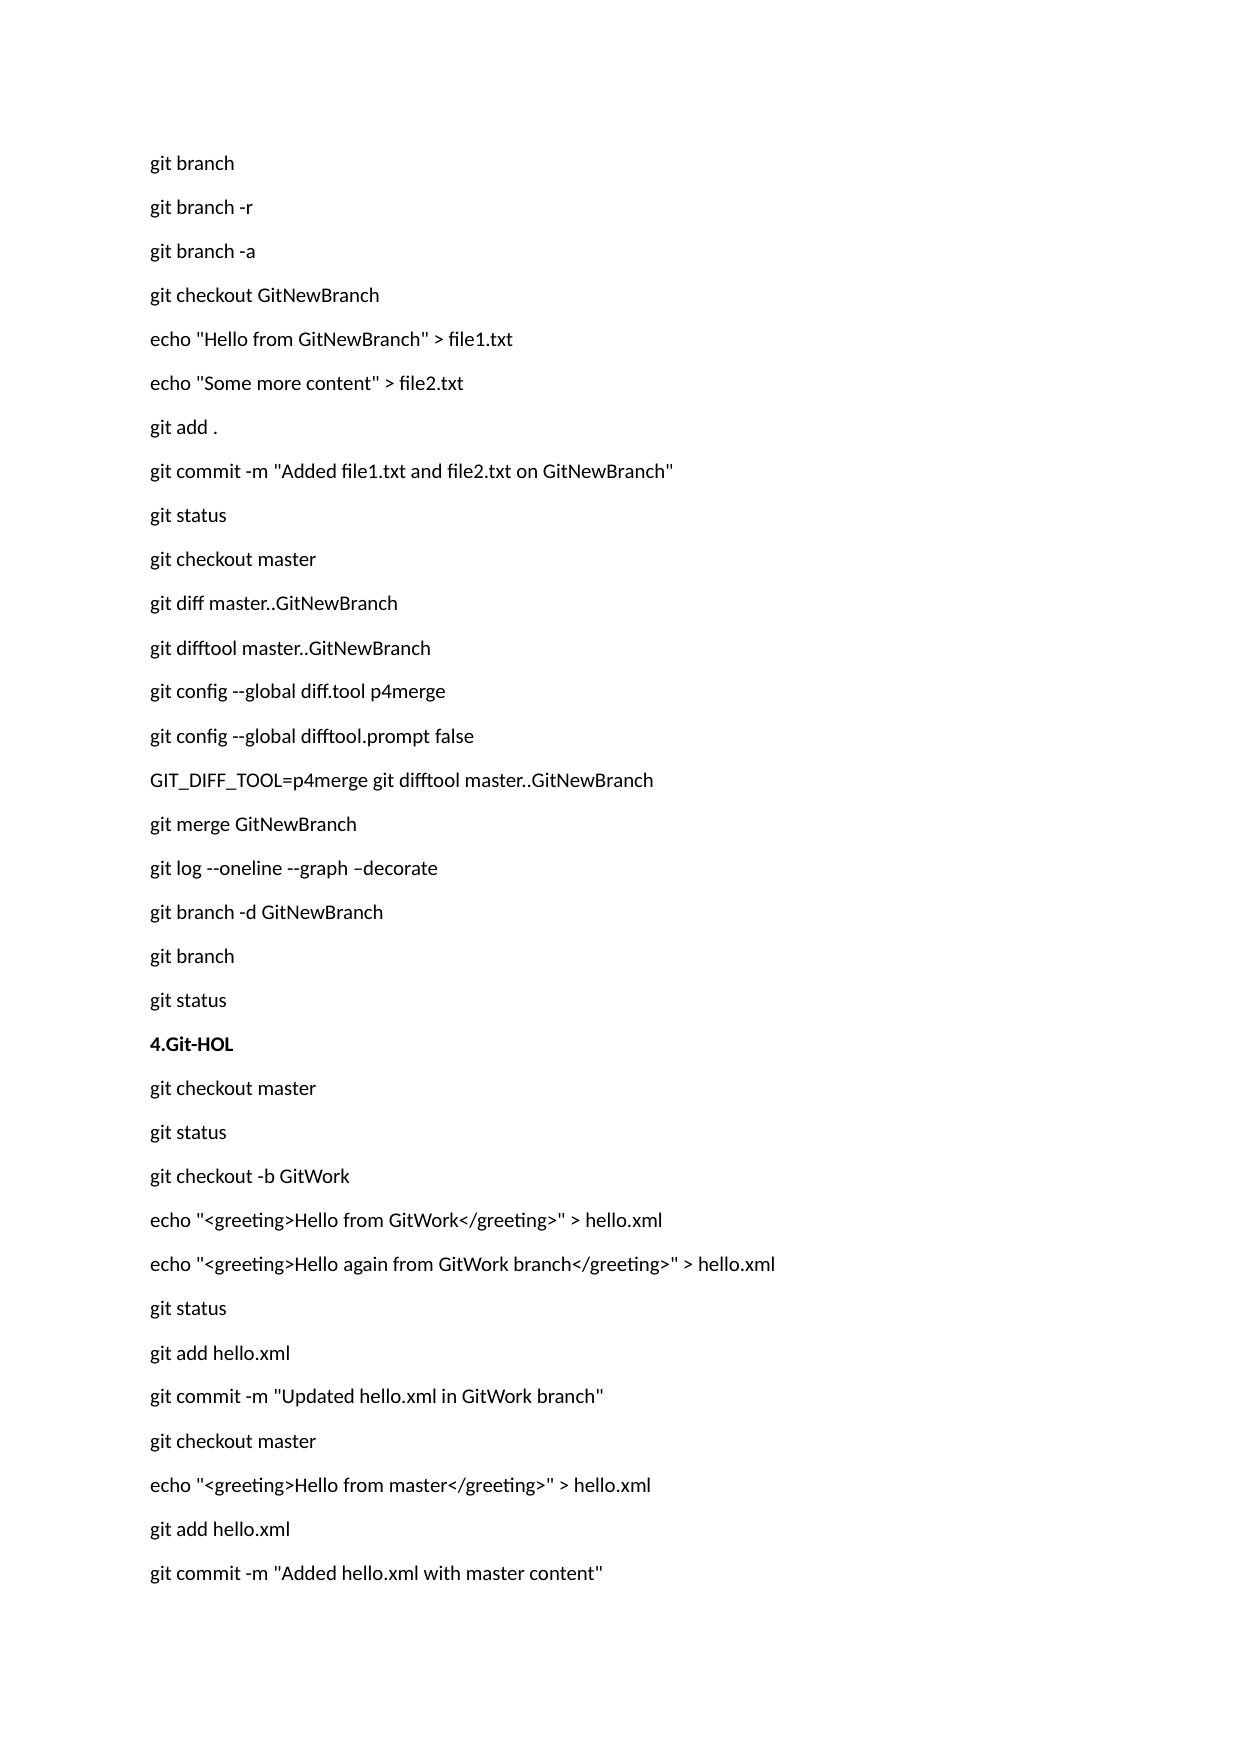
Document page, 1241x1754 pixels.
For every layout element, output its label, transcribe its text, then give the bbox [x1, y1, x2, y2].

text echo "<greeting>Hello again from GitWork branch</greeting>" > hello.xml [150, 1252, 1090, 1277]
text git difftool master..GitNewBranch [150, 635, 1090, 660]
text git merge GitNewBranch [150, 811, 1090, 836]
text git diff master..GitNewBranch [150, 591, 1090, 616]
text git branch [150, 943, 1090, 968]
text echo "Some more content" > file2.txt [150, 370, 1090, 396]
text git config --global difftool.prompt false [150, 723, 1090, 748]
text git commit -m "Added hello.xml with master content" [150, 1560, 1090, 1585]
text git checkout master [150, 1428, 1090, 1453]
text git add hello.xml [150, 1340, 1090, 1365]
text git commit -m "Updated hello.xml in GitWork branch" [150, 1384, 1090, 1409]
text GIT_DIFF_TOOL=p4merge git difftool master..GitNewBranch [150, 767, 1090, 792]
text git branch -r [150, 194, 1090, 219]
text git checkout master [150, 1075, 1090, 1101]
text git log --oneline --graph –decorate [150, 855, 1090, 880]
text git checkout master [150, 547, 1090, 572]
text git branch -d GitNewBranch [150, 899, 1090, 924]
text git status [150, 1296, 1090, 1321]
text echo "<greeting>Hello from GitWork</greeting>" > hello.xml [150, 1207, 1090, 1233]
text echo "Hello from GitNewBranch" > file1.txt [150, 326, 1090, 352]
text echo "<greeting>Hello from master</greeting>" > hello.xml [150, 1472, 1090, 1497]
text git status [150, 1119, 1090, 1145]
text git add . [150, 414, 1090, 440]
text git branch -a [150, 238, 1090, 263]
text git commit -m "Added file1.txt and file2.txt on GitNewBranch" [150, 458, 1090, 484]
text git add hello.xml [150, 1516, 1090, 1541]
text 4.Git-HOL [150, 1031, 1090, 1057]
text git status [150, 987, 1090, 1013]
text git checkout -b GitWork [150, 1163, 1090, 1189]
text git checkout GitNewBranch [150, 282, 1090, 308]
text git branch [150, 150, 1090, 175]
text git config --global diff.tool p4merge [150, 679, 1090, 704]
text git status [150, 502, 1090, 528]
